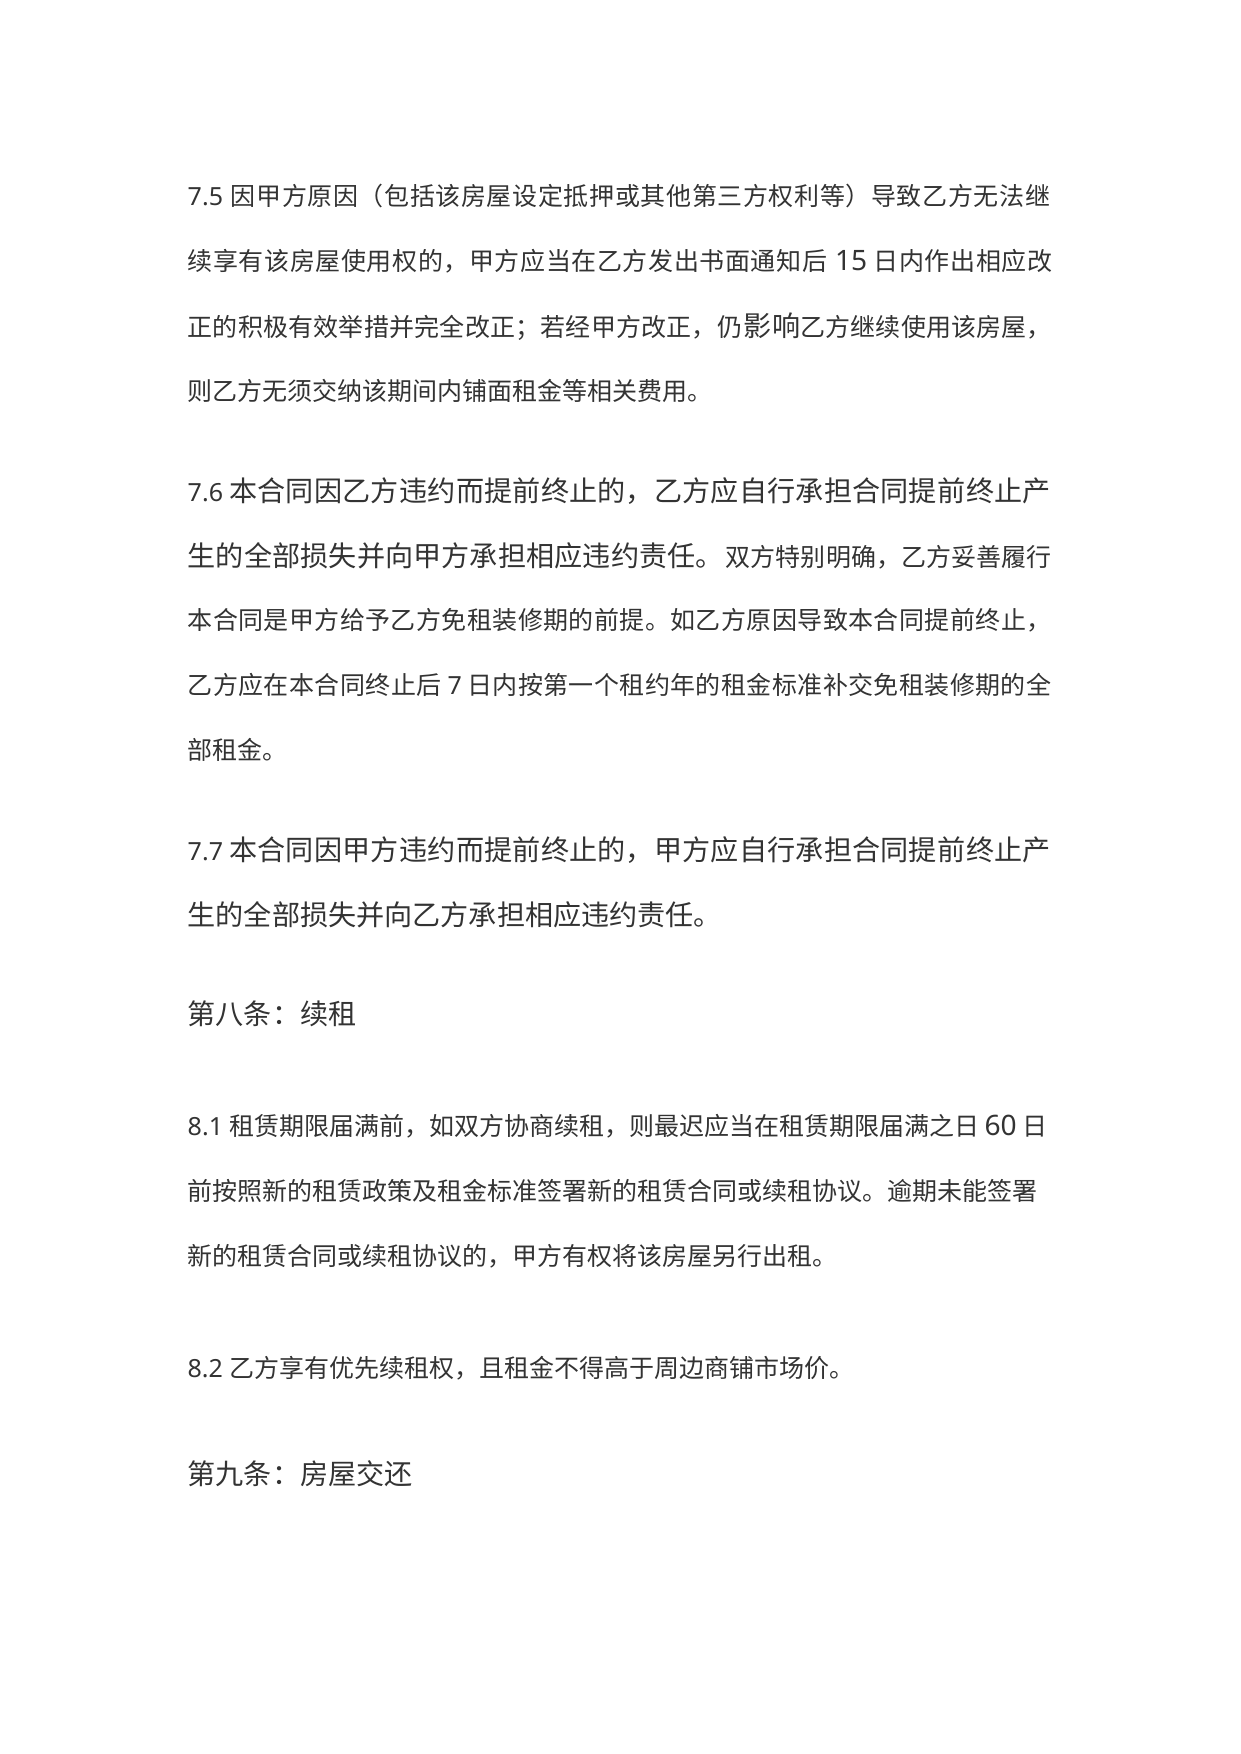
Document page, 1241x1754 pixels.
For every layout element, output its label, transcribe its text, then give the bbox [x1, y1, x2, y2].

text 第九条：房屋交还 [187, 1439, 1053, 1504]
text 8.2 乙方享有优先续租权，且租金不得高于周边商铺市场价。 [187, 1334, 1053, 1399]
text 8.1 租赁期限届满前，如双方协商续租，则最迟应当在租赁期限届满之日60日前按照新的租赁政策及租金标准签署新的租赁合同或续租协议。逾期未能签署新的租赁合同或续租协议的，甲方有权将该房屋另行出租。 [187, 1092, 1053, 1287]
text 7.5 因甲方原因（包括该房屋设定抵押或其他第三方权利等）导致乙方无法继续享有该房屋使用权的，甲方应当在乙方发出书面通知后15日内作出相应改正的积极有效举措并完全改正；若经甲方改正，仍影响乙方继续使用该房屋，则乙方无须交纳该期间内铺面租金等相关费用。 [187, 162, 1053, 422]
text 第八条：续租 [187, 980, 1053, 1045]
text 7.7 本合同因甲方违约而提前终止的，甲方应自行承担合同提前终止产生的全部损失并向乙方承担相应违约责任。 [187, 816, 1053, 946]
text 7.6 本合同因乙方违约而提前终止的，乙方应自行承担合同提前终止产生的全部损失并向甲方承担相应违约责任。双方特别明确，乙方妥善履行本合同是甲方给予乙方免租装修期的前提。如乙方原因导致本合同提前终止，乙方应在本合同终止后7日内按第一个租约年的租金标准补交免租装修期的全部租金。 [187, 456, 1053, 781]
